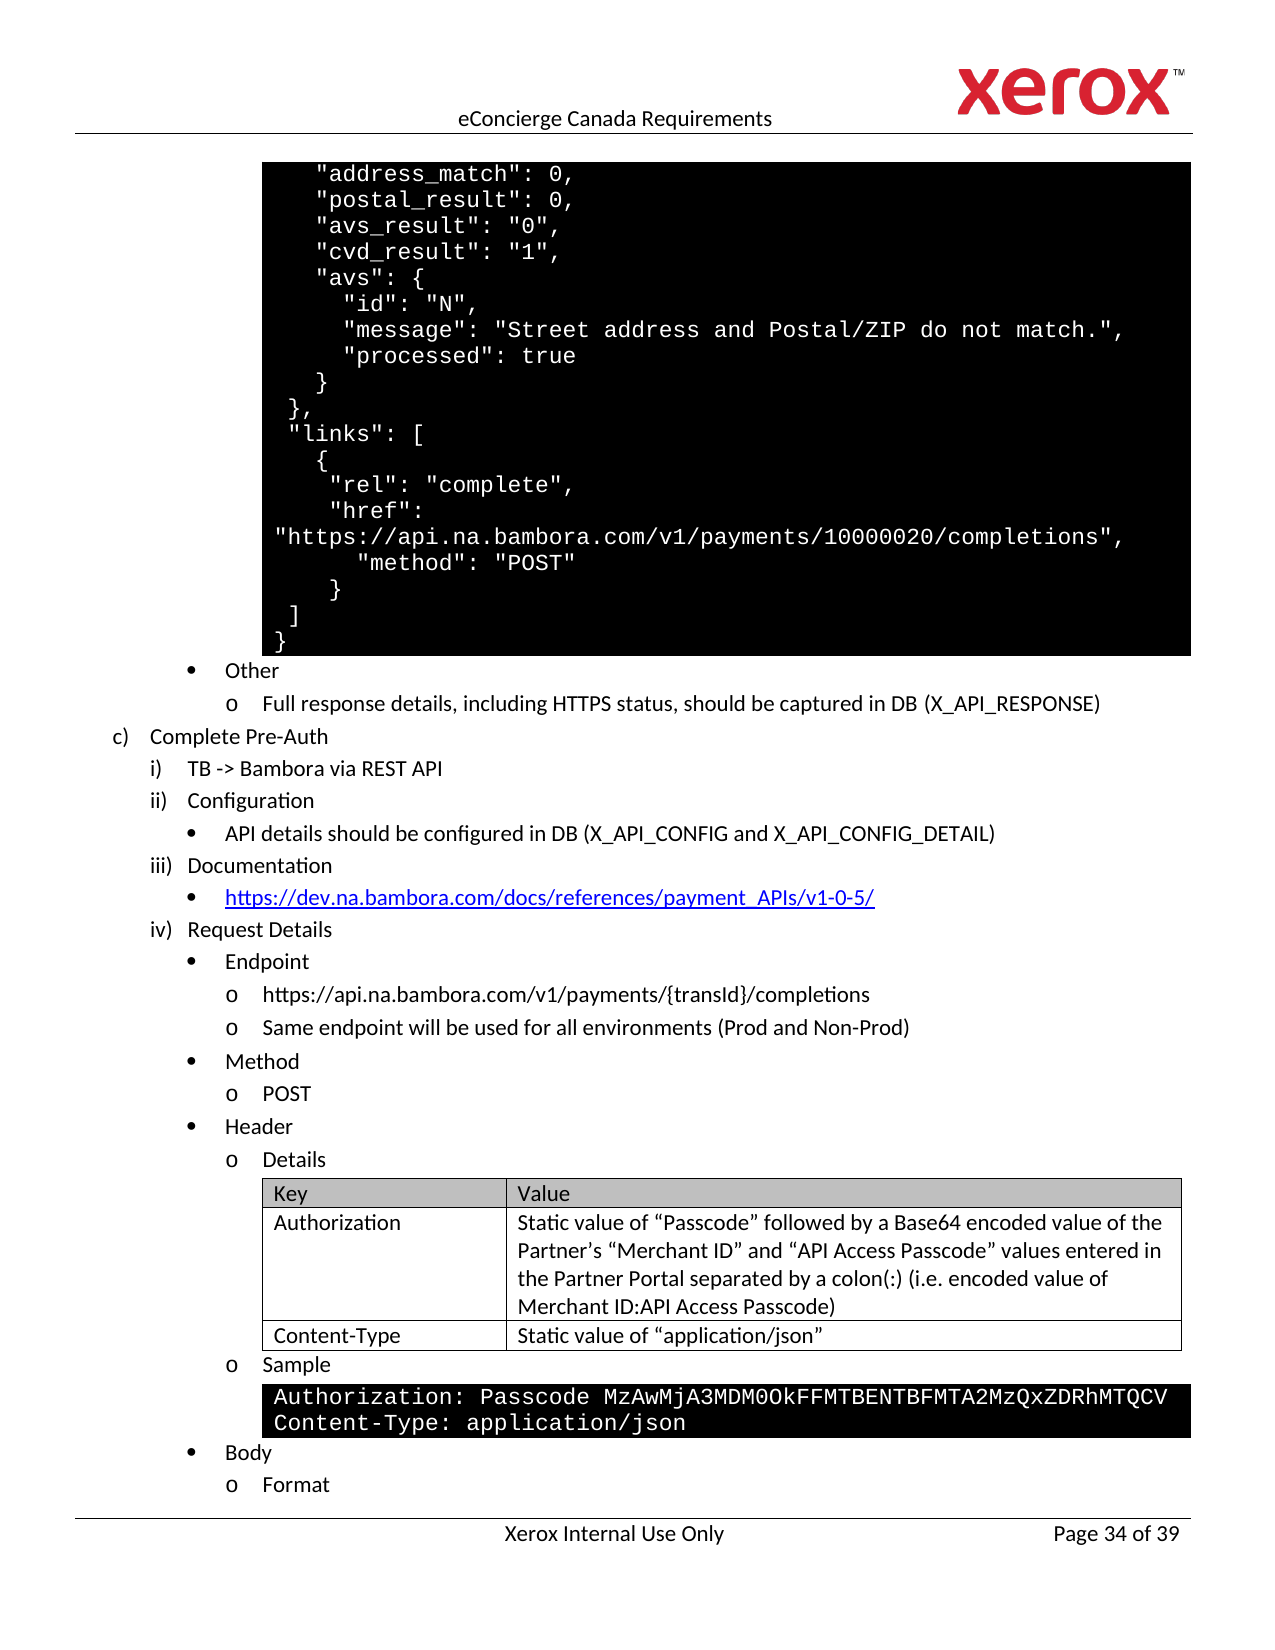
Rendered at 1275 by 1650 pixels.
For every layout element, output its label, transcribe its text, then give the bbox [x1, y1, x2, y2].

list Body [187, 1438, 1191, 1466]
table_cell Content-Type [263, 1321, 506, 1349]
list https://api.na.bambora.com/v1/payments/{transId}/completions [225, 980, 1191, 1009]
list Sample [225, 1351, 1191, 1380]
picture [957, 68, 1185, 115]
list Method [187, 1047, 1191, 1075]
table_cell Static value of “Passcode” followed by a Base64 encoded value of the Partner’s “Merchant ID” and “API Access Passcode” values entered in the Partner Portal separated by a colon(:) (i.e. encoded value of Merchant ID:API Access Passcode) [507, 1208, 1181, 1320]
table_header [263, 163, 1190, 655]
list TB -> Bambora via REST API [150, 754, 1191, 782]
list Complete Pre-Auth [112, 722, 1191, 750]
table_cell Authorization [263, 1208, 506, 1320]
table_header Value [507, 1179, 1181, 1207]
list API details should be configured in DB (X_API_CONFIG and X_API_CONFIG_DETAIL) [187, 819, 1191, 847]
list Request Details [150, 915, 1191, 943]
list Other [187, 656, 1191, 684]
list POST [225, 1079, 1191, 1108]
list Endpoint [187, 947, 1191, 976]
list Full response details, including HTTPS status, should be captured in DB (X_API_RESPONSE) [225, 689, 1191, 718]
list Format [225, 1470, 1191, 1499]
list Same endpoint will be used for all environments (Prod and Non-Prod) [225, 1013, 1191, 1042]
list Header [187, 1112, 1191, 1141]
table_header Key [263, 1179, 506, 1207]
table_cell Static value of “application/json” [507, 1321, 1181, 1349]
table_header Authorization: Passcode MzAwMjA3MDM0OkFFMTBENTBFMTA2MzQxZDRhMTQCV Content-Type: application/json [263, 1385, 1190, 1437]
list https://dev.na.bambora.com/docs/references/payment_APIs/v1-0-5/ [187, 883, 1191, 911]
list Details [225, 1145, 1191, 1174]
list Documentation [150, 851, 1191, 879]
list Configuration [150, 787, 1191, 814]
